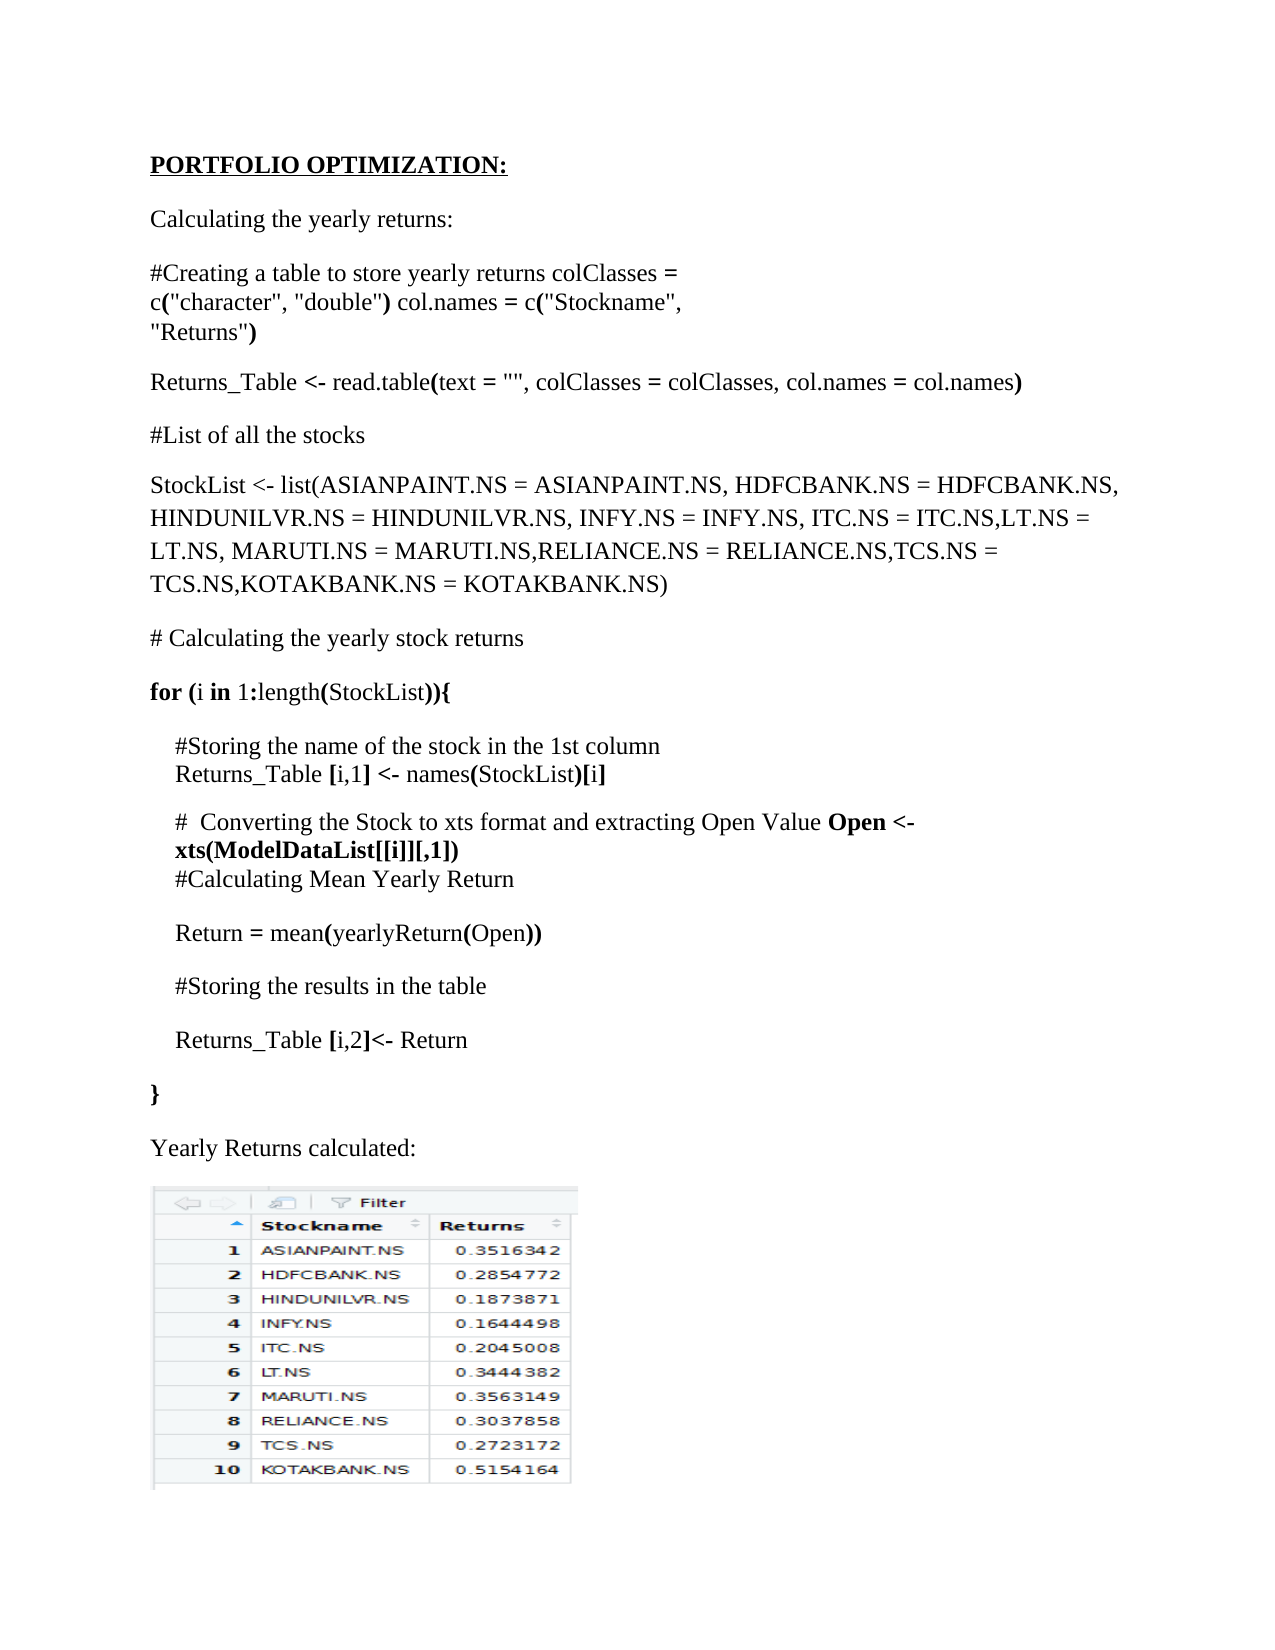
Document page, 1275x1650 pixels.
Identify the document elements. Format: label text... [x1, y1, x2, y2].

text #Calculating Mean Yearly Return [175, 864, 1125, 892]
text Return = mean(yearlyReturn(Open)) [175, 918, 1125, 946]
text PORTFOLIO OPTIMIZATION: [150, 150, 1125, 179]
list Converting the Stock to xts format and extracting Open Value Open <- xts(ModelDataList[[i]][,1]) [175, 809, 985, 864]
picture [150, 1186, 579, 1490]
text Calculating the yearly returns: [150, 204, 1125, 233]
text # Calculating the yearly stock returns [150, 623, 1125, 652]
text Returns_Table <- read.table(text = "", colClasses = colClasses, col.names = col.names) [150, 367, 1125, 396]
text for (i in 1:length(StockList)){ [150, 677, 1125, 706]
text StockList <- list(ASIANPAINT.NS = ASIANPAINT.NS, HDFCBANK.NS = HDFCBANK.NS, HINDUNILVR.NS = HINDUNILVR.NS, INFY.NS = INFY.NS, ITC.NS = ITC.NS,LT.NS = LT.NS, MARUTI.NS = MARUTI.NS,RELIANCE.NS = RELIANCE.NS,TCS.NS = TCS.NS,KOTAKBANK.NS = KOTAKBANK.NS) [150, 470, 1125, 598]
text } [150, 1079, 1125, 1108]
text #Creating a table to store yearly returns colClasses = c("character", "double") col.names = c("Stockname", "Returns") [150, 258, 697, 346]
text #Storing the results in the table [175, 971, 1125, 1000]
text Returns_Table [i,2]<- Return [175, 1025, 1125, 1054]
text Yearly Returns calculated: [150, 1133, 1125, 1162]
text #List of all the stocks [150, 421, 1125, 449]
text #Storing the name of the stock in the 1st column Returns_Table [i,1] <- names(StockList)[i] [175, 731, 810, 788]
